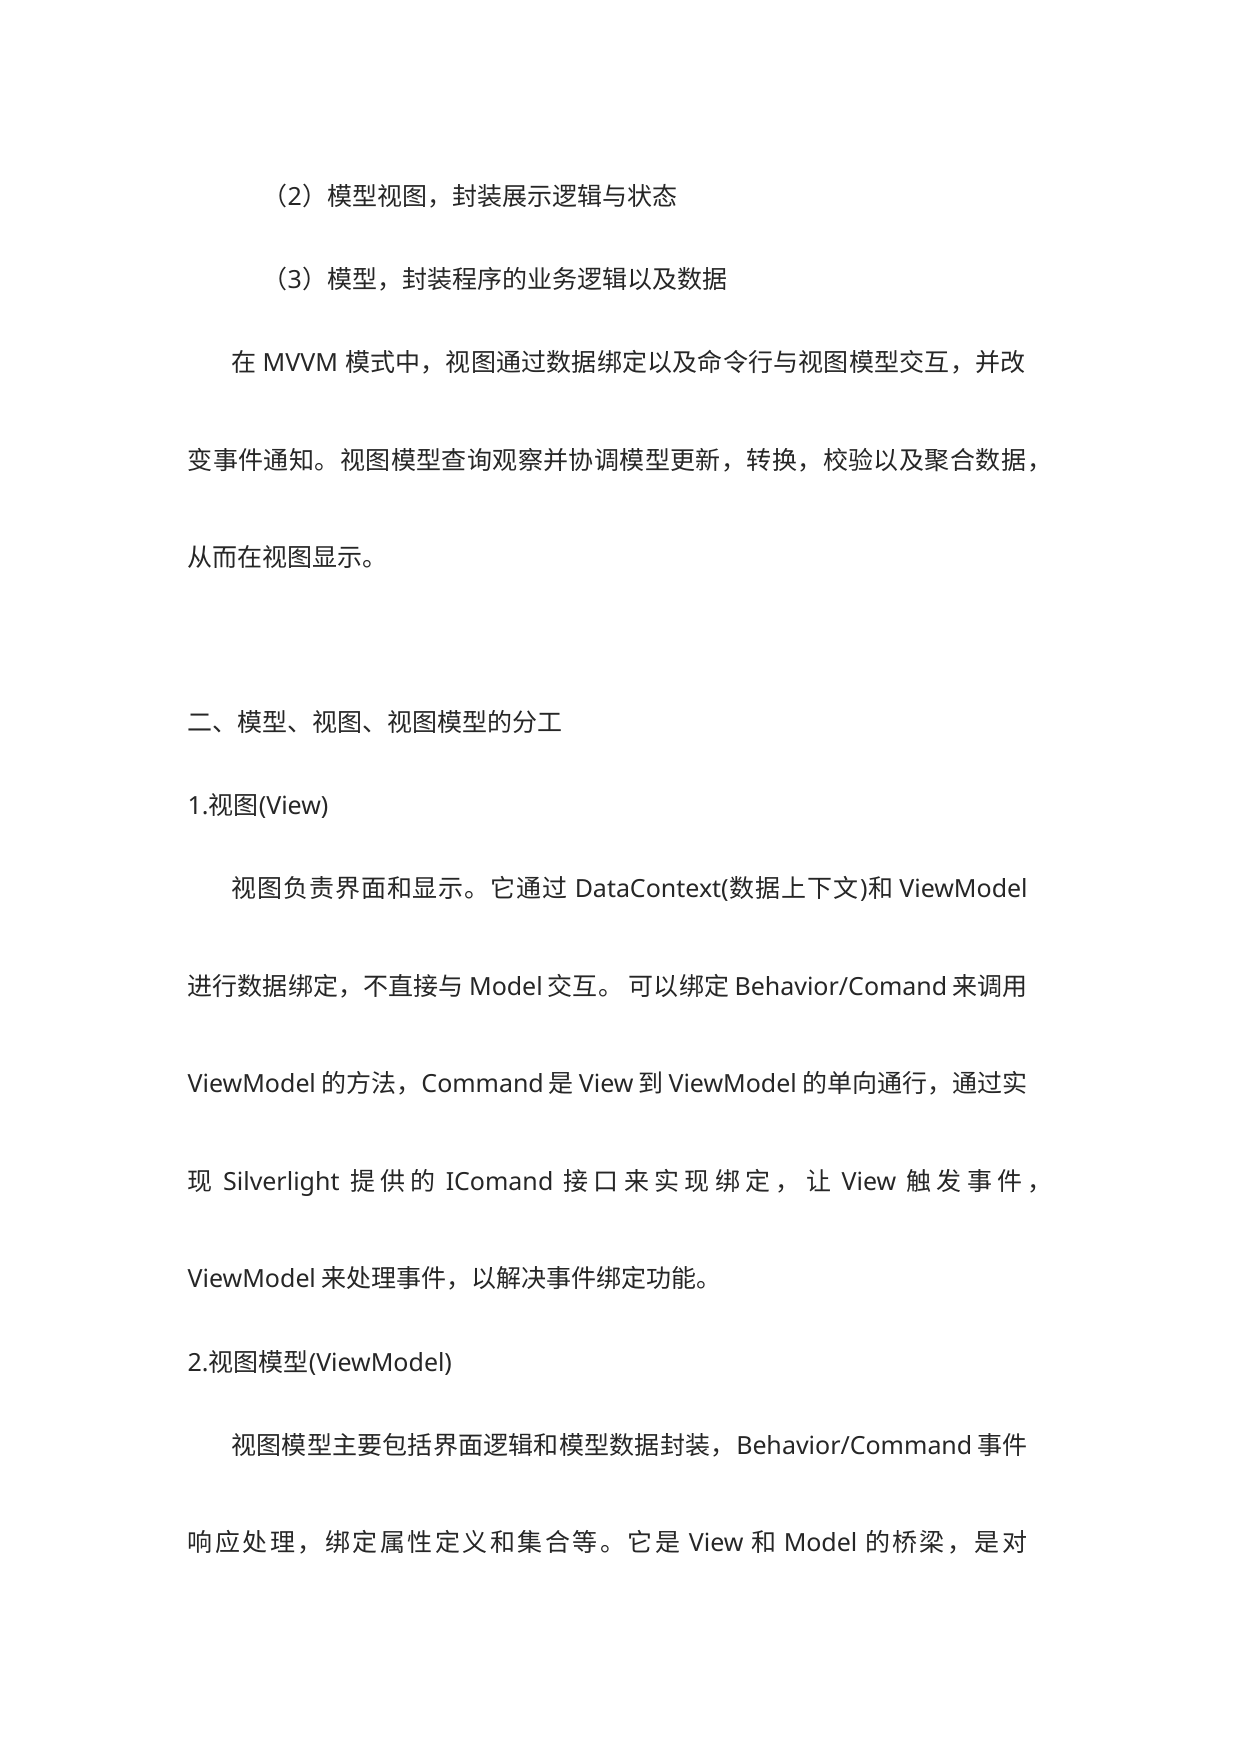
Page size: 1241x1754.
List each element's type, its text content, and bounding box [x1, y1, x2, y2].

text （3）模型，封装程序的业务逻辑以及数据 [212, 245, 1028, 310]
text 1.视图(View) [187, 771, 1028, 836]
text 在 MVVM 模式中，视图通过数据绑定以及命令行与视图模型交互，并改变事件通知。视图模型查询观察并协调模型更新，转换，校验以及聚合数据，从而在视图显示。 [187, 328, 1028, 588]
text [187, 1411, 1028, 1573]
text 二、模型、视图、视图模型的分工 [187, 688, 1028, 753]
text （2）模型视图，封装展示逻辑与状态 [212, 162, 1028, 227]
text 视图负责界面和显示。它通过DataContext(数据上下文)和ViewModel进行数据绑定，不直接与Model交互。 可以绑定Behavior/Comand来调用ViewModel的方法，Command是View到ViewModel的单向通行，通过实现Silverlight提供的IComand接口来实现绑定，让View触发事件，ViewModel来处理事件，以解决事件绑定功能。 [187, 854, 1028, 1309]
text 2.视图模型(ViewModel) [187, 1328, 1028, 1393]
